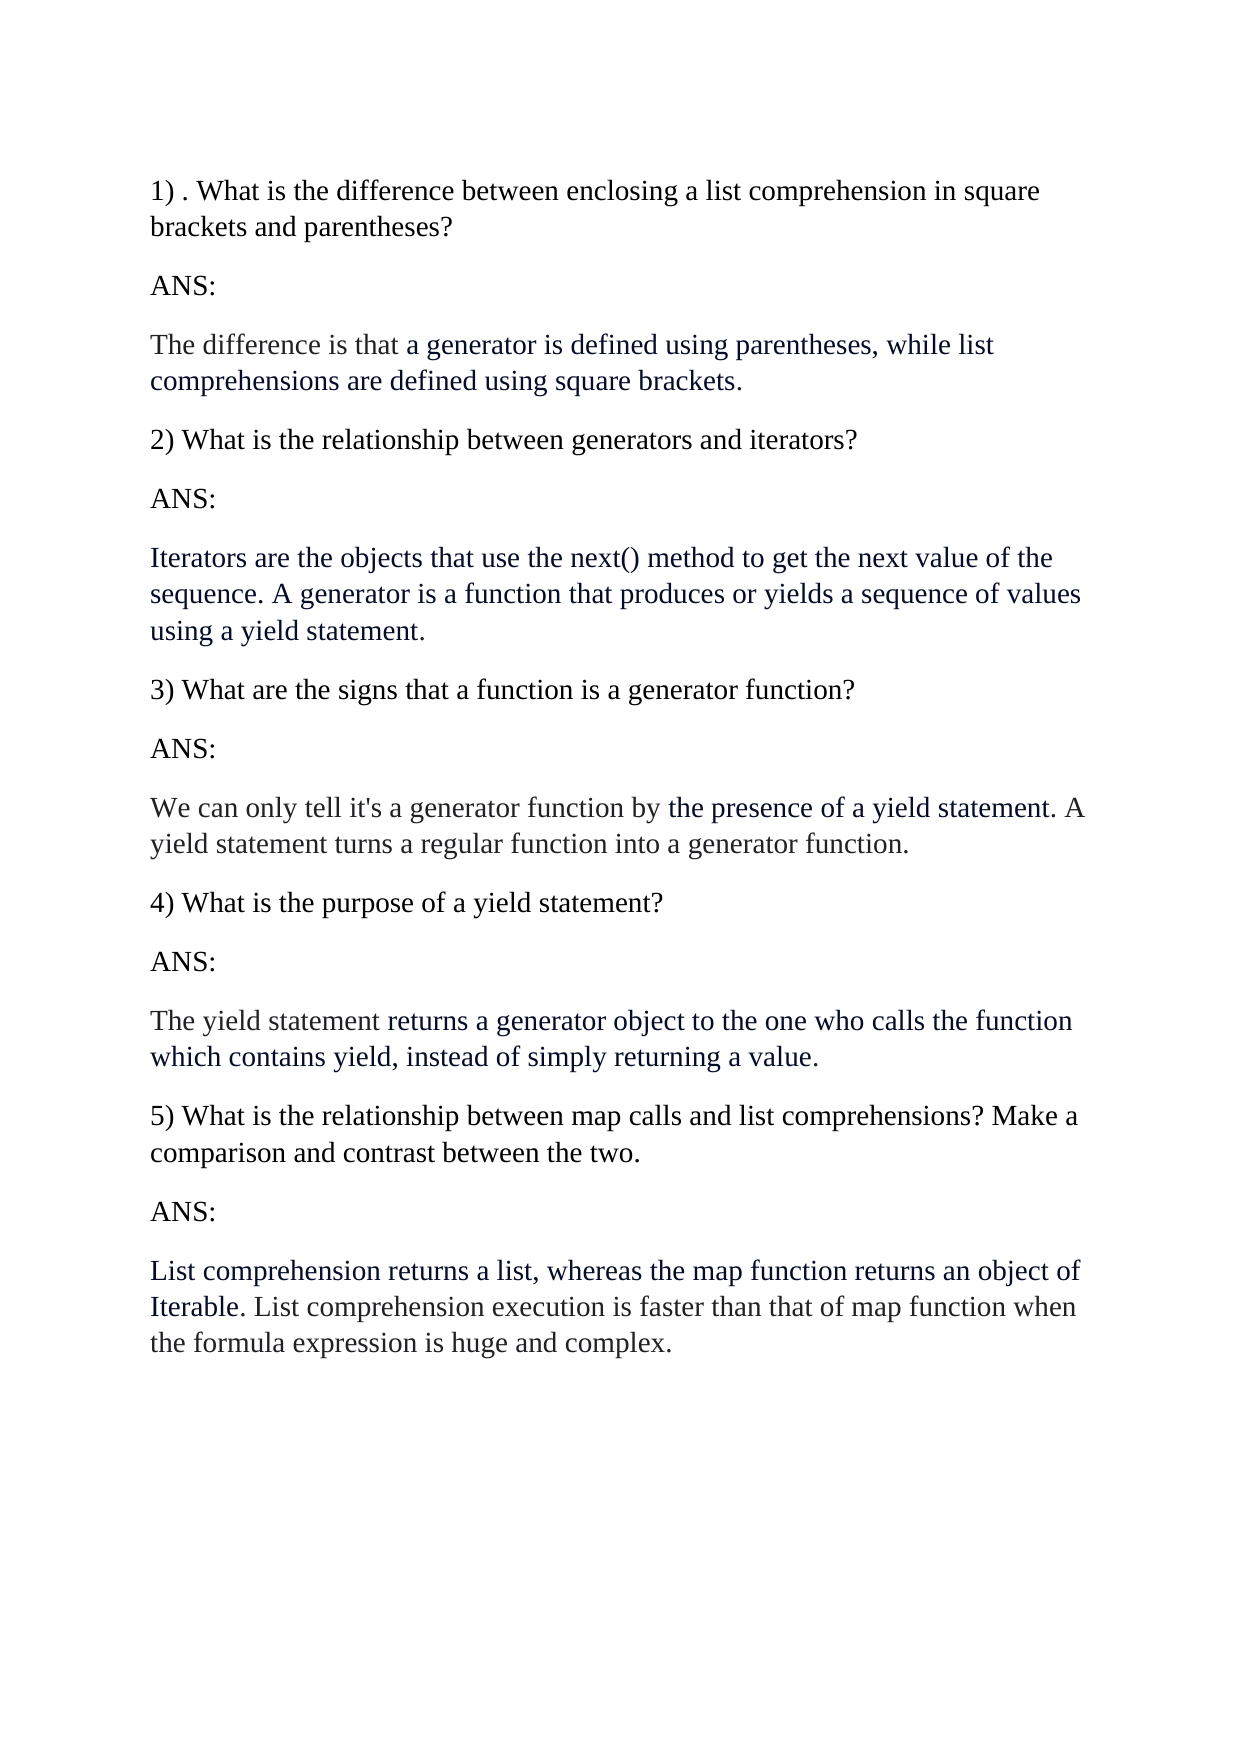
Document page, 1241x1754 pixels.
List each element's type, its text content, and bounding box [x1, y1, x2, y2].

text 4) What is the purpose of a yield statement? [150, 885, 1090, 919]
text ANS: [150, 944, 1090, 978]
text ANS: [150, 731, 1090, 764]
text ANS: [150, 481, 1090, 515]
text Iterators are the objects that use the next() method to get the next value of the sequence. A generator is a function that produces or yields a sequence of values using a yield statement. [150, 541, 1090, 646]
text The difference is that a generator is defined using parentheses, while list comprehensions are defined using square brackets. [150, 327, 1090, 397]
text 3) What are the signs that a function is a generator function? [150, 672, 1090, 705]
text ANS: [150, 268, 1090, 302]
text List comprehension returns a list, whereas the map function returns an object of Iterable. List comprehension execution is faster than that of map function when the formula expression is huge and complex. [150, 1253, 1090, 1359]
text 1) . What is the difference between enclosing a list comprehension in square brackets and parentheses? [150, 173, 1090, 243]
text 2) What is the relationship between generators and iterators? [150, 422, 1090, 456]
text We can only tell it's a generator function by the presence of a yield statement. A yield statement turns a regular function into a generator function. [150, 790, 1090, 860]
text The yield statement returns a generator object to the one who calls the function which contains yield, instead of simply returning a value. [150, 1003, 1090, 1073]
text ANS: [150, 1194, 1090, 1227]
text 5) What is the relationship between map calls and list comprehensions? Make a comparison and contrast between the two. [150, 1098, 1090, 1168]
